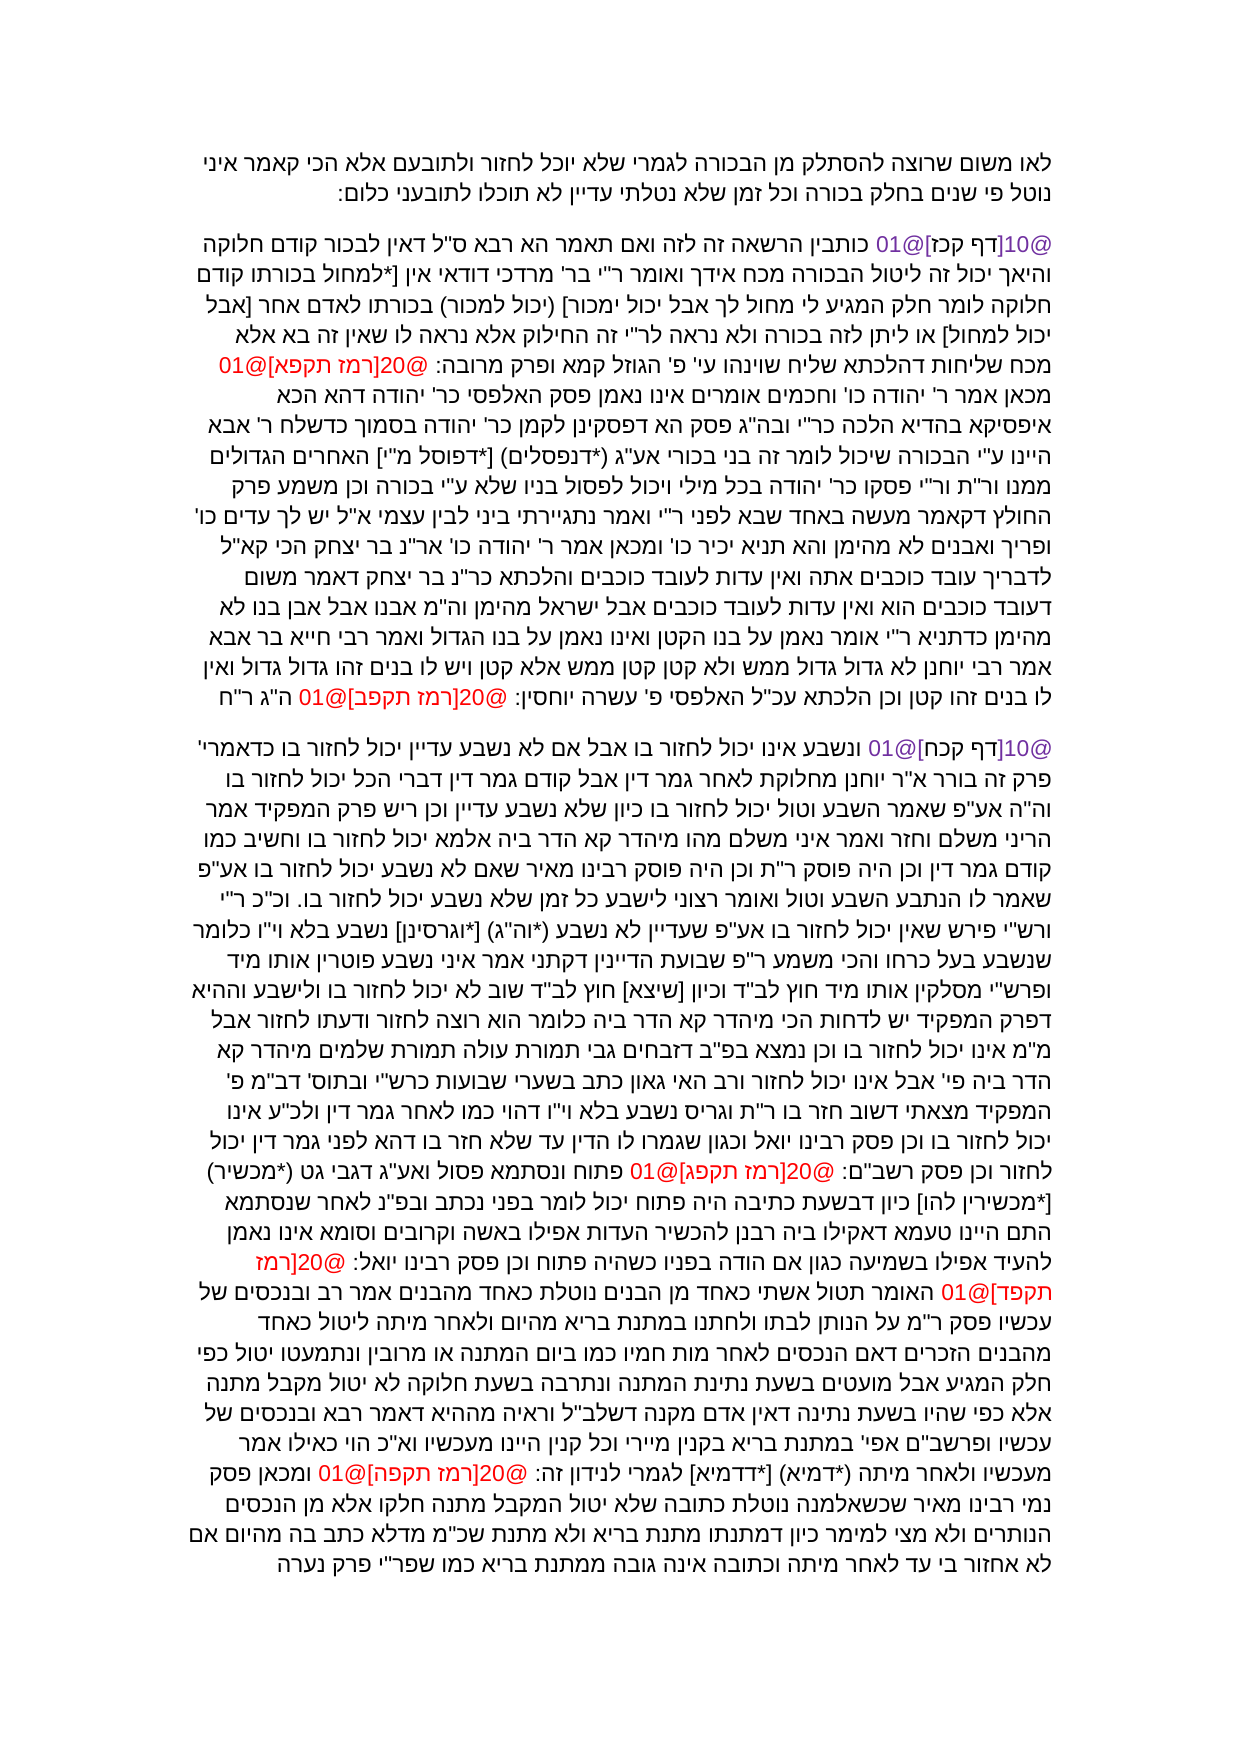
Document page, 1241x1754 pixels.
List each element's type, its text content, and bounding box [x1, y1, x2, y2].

text @10[דף קכז]@01 כותבין הרשאה זה לזה ואם תאמר הא רבא ס"ל דאין לבכור קודם חלוקה והיאך יכול זה ליטול הבכורה מכח אידך ואומר ר"י בר' מרדכי דודאי אין [*למחול בכורתו קודם חלוקה לומר חלק המגיע לי מחול לך אבל יכול ימכור] (יכול למכור) בכורתו לאדם אחר [אבל יכול למחול] או ליתן לזה בכורה ולא נראה לר"י זה החילוק אלא נראה לו שאין זה בא אלא מכח שליחות דהלכתא שליח שוינהו עי' פ' הגוזל קמא ופרק מרובה: @20[רמז תקפא]@01 מכאן אמר ר' יהודה כו' וחכמים אומרים אינו נאמן פסק האלפסי כר' יהודה דהא הכא איפסיקא בהדיא הלכה כר"י ובה"ג פסק הא דפסקינן לקמן כר' יהודה בסמוך כדשלח ר' אבא היינו ע"י הבכורה שיכול לומר זה בני בכורי אע"ג (*דנפסלים) [*דפוסל מ"י] האחרים הגדולים ממנו ור"ת ור"י פסקו כר' יהודה בכל מילי ויכול לפסול בניו שלא ע"י בכורה וכן משמע פרק החולץ דקאמר מעשה באחד שבא לפני ר"י ואמר נתגיירתי ביני לבין עצמי א"ל יש לך עדים כו' ופריך ואבנים לא מהימן והא תניא יכיר כו' ומכאן אמר ר' יהודה כו' אר"נ בר יצחק הכי קא"ל לדבריך עובד כוכבים אתה ואין עדות לעובד כוכבים והלכתא כר"נ בר יצחק דאמר משום דעובד כוכבים הוא ואין עדות לעובד כוכבים אבל ישראל מהימן וה"מ אבנו אבל אבן בנו לא מהימן כדתניא ר"י אומר נאמן על בנו הקטן ואינו נאמן על בנו הגדול ואמר רבי חייא בר אבא אמר רבי יוחנן לא גדול גדול ממש ולא קטן קטן ממש אלא קטן ויש לו בנים זהו גדול גדול ואין לו בנים זהו קטן וכן הלכתא עכ"ל האלפסי פ' עשרה יוחסין: @20[רמז תקפב]@01 ה"ג ר"ח [187, 231, 1053, 711]
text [187, 150, 1053, 207]
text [187, 735, 1053, 1577]
